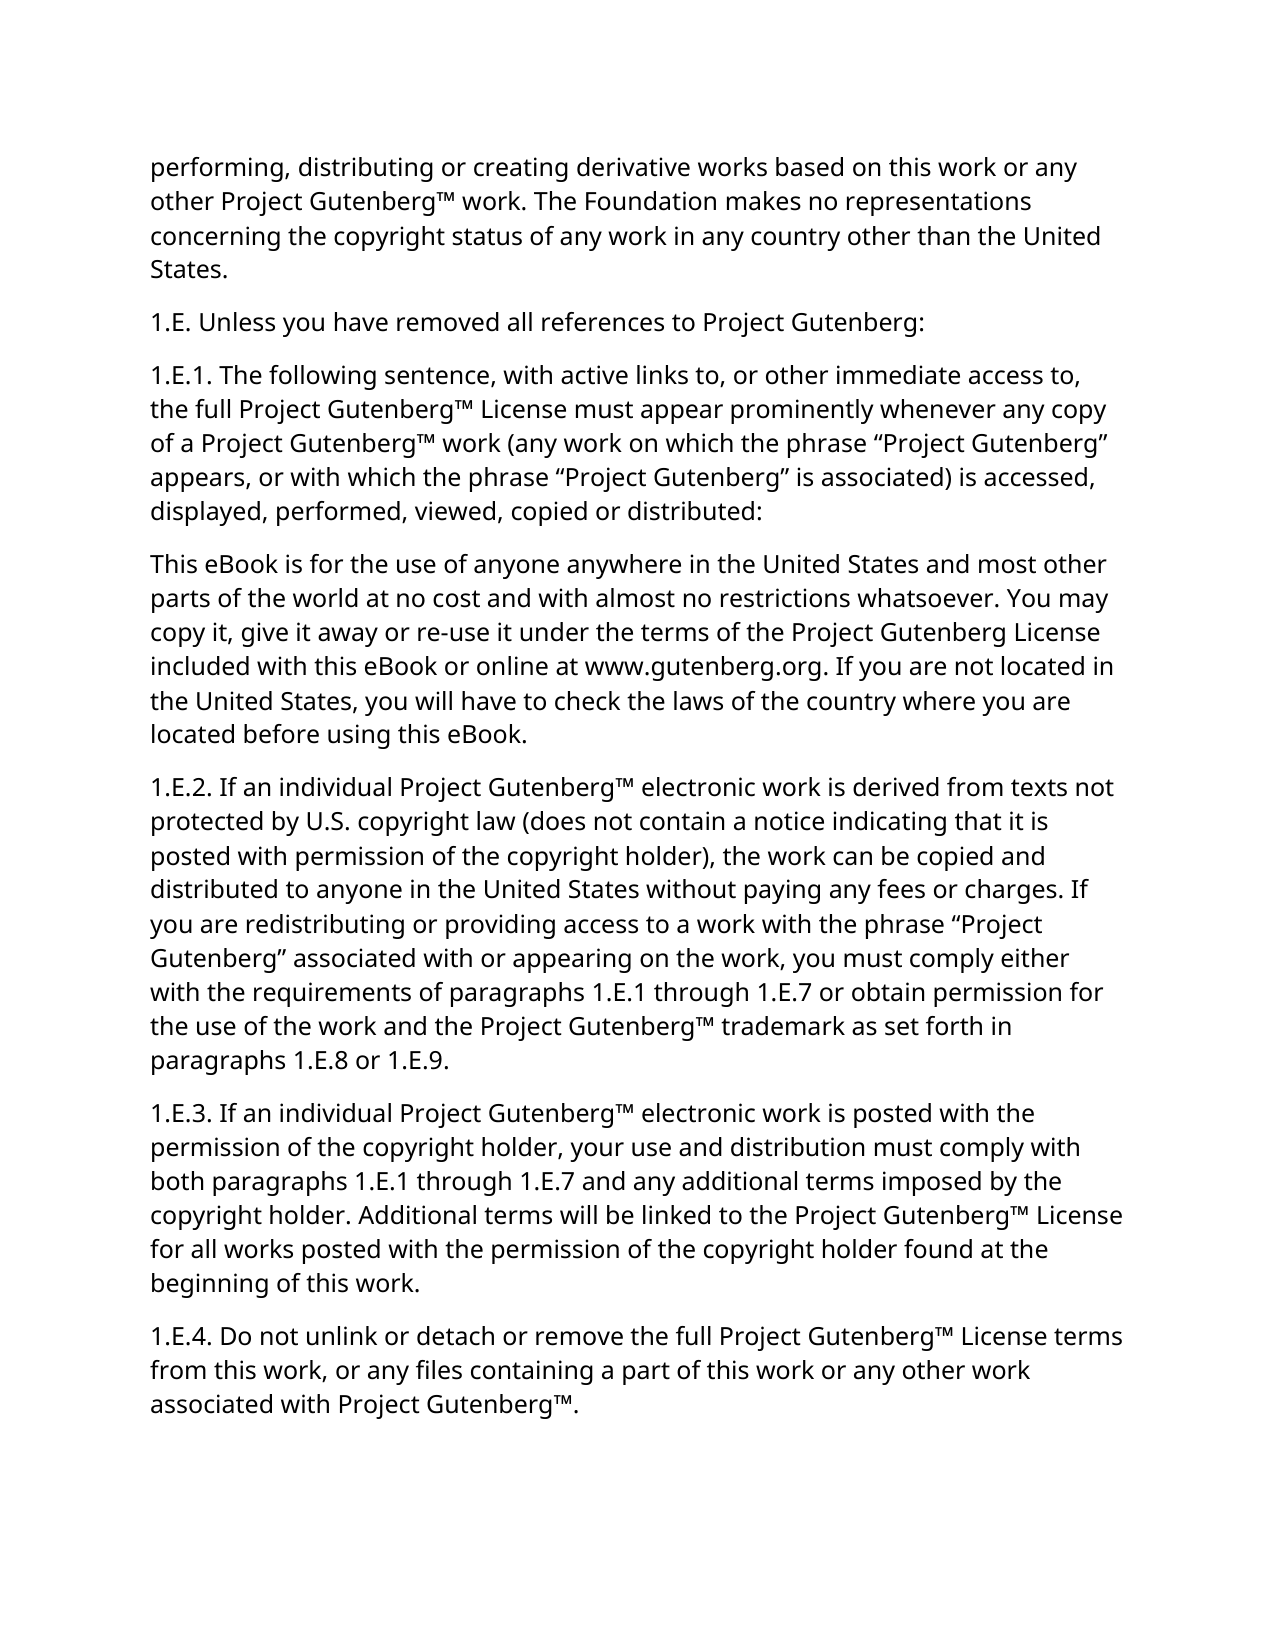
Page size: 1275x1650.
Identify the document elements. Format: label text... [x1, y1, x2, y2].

text 1.E.1. The following sentence, with active links to, or other immediate access to, the full Project Gutenberg™ License must appear prominently whenever any copy of a Project Gutenberg™ work (any work on which the phrase “Project Gutenberg” appears, or with which the phrase “Project Gutenberg” is associated) is accessed, displayed, performed, viewed, copied or distributed: [150, 358, 1125, 528]
text This eBook is for the use of anyone anywhere in the United States and most other parts of the world at no cost and with almost no restrictions whatsoever. You may copy it, give it away or re-use it under the terms of the Project Gutenberg License included with this eBook or online at www.gutenberg.org. If you are not located in the United States, you will have to check the laws of the country where you are located before using this eBook. [150, 547, 1125, 751]
text 1.E.3. If an individual Project Gutenberg™ electronic work is posted with the permission of the copyright holder, your use and distribution must comply with both paragraphs 1.E.1 through 1.E.7 and any additional terms imposed by the copyright holder. Additional terms will be linked to the Project Gutenberg™ License for all works posted with the permission of the copyright holder found at the beginning of this work. [150, 1095, 1125, 1300]
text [150, 150, 1125, 286]
text 1.E. Unless you have removed all references to Project Gutenberg: [150, 305, 1125, 339]
text 1.E.4. Do not unlink or detach or remove the full Project Gutenberg™ License terms from this work, or any files containing a part of this work or any other work associated with Project Gutenberg™. [150, 1318, 1125, 1421]
text 1.E.2. If an individual Project Gutenberg™ electronic work is derived from texts not protected by U.S. copyright law (does not contain a notice indicating that it is posted with permission of the copyright holder), the work can be copied and distributed to anyone in the United States without paying any fees or charges. If you are redistributing or providing access to a work with the phrase “Project Gutenberg” associated with or appearing on the work, you must comply either with the requirements of paragraphs 1.E.1 through 1.E.7 or obtain permission for the use of the work and the Project Gutenberg™ trademark as set forth in paragraphs 1.E.8 or 1.E.9. [150, 770, 1125, 1077]
